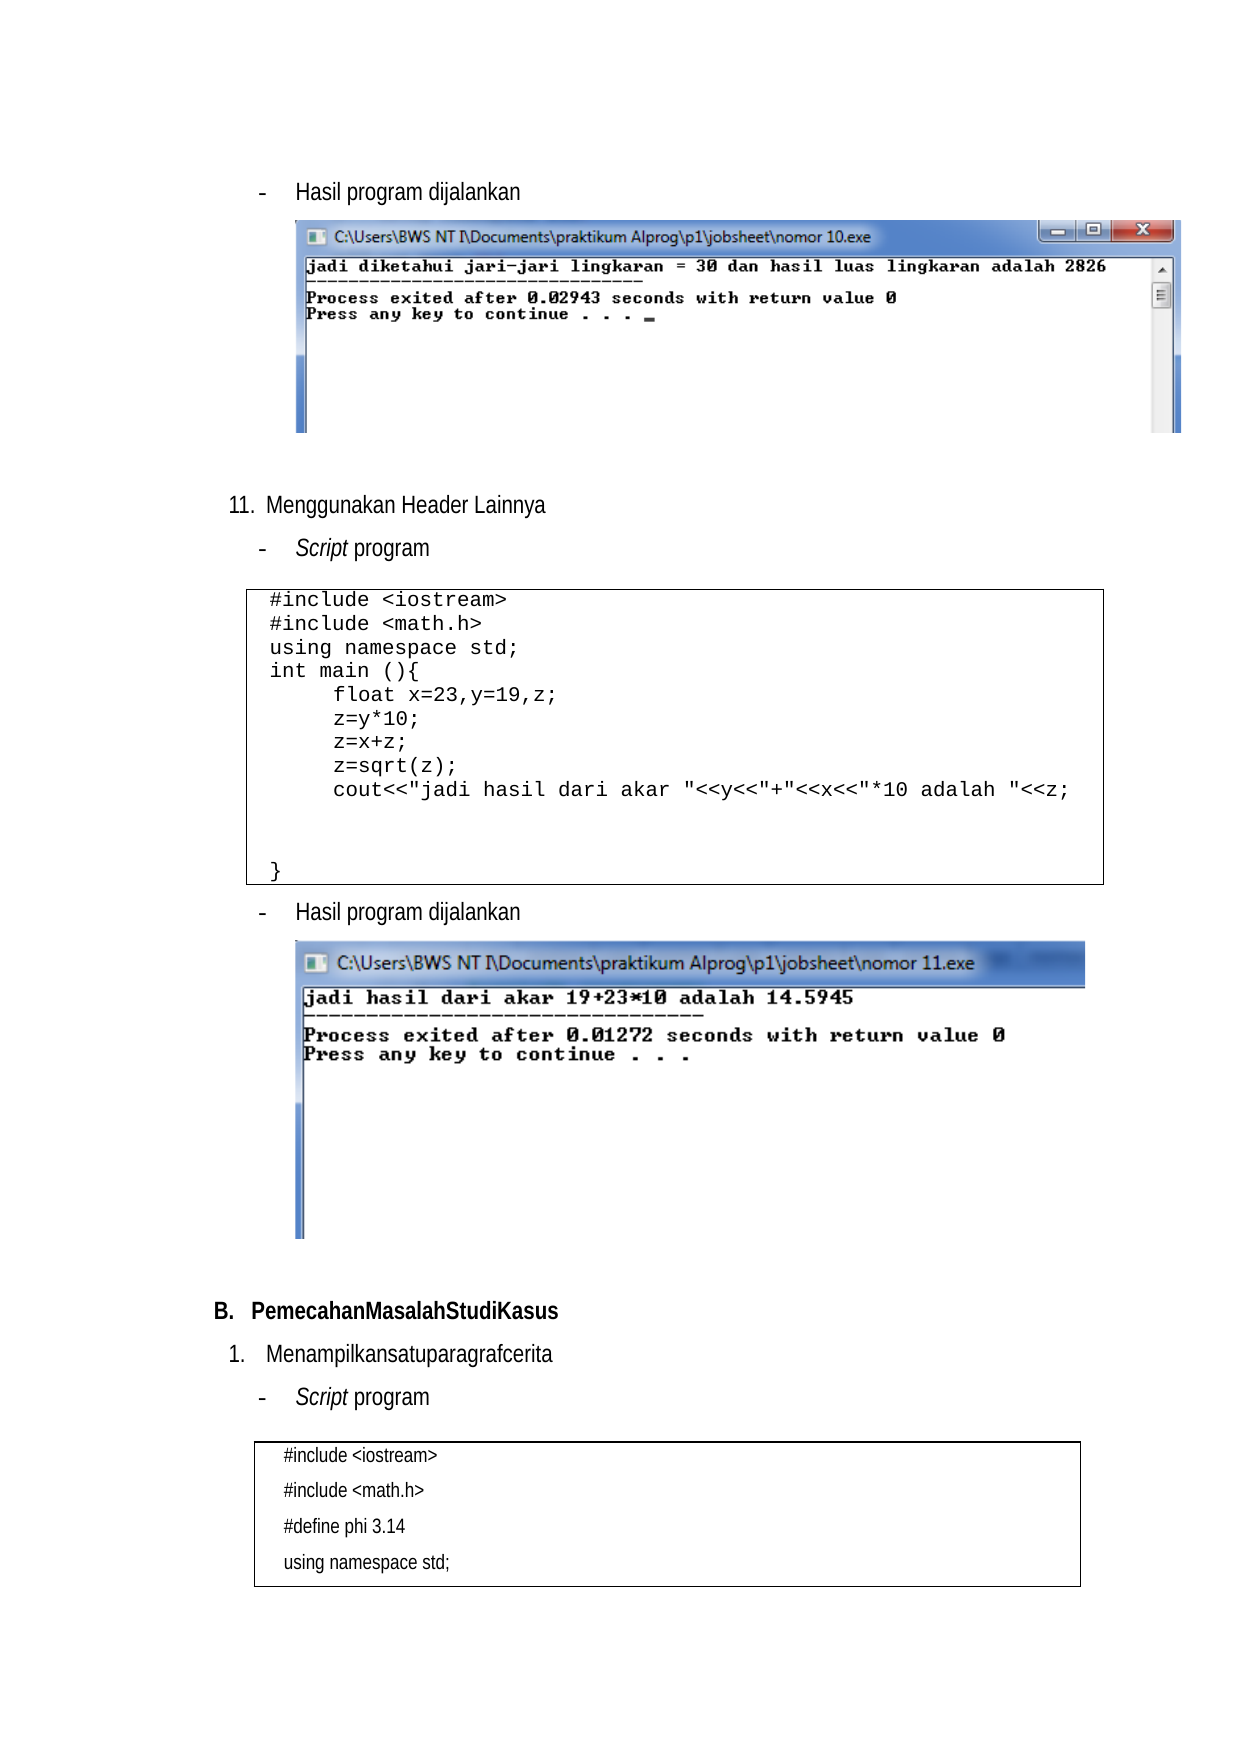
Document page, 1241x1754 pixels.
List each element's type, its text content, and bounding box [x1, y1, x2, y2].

table_header #include <iostream> #include <math.h> using namespace std; int main (){ float x=23,y=19,z; z=y*10; z=x+z; z=sqrt(z); cout<<"jadi hasil dari akar "<<y<<"+"<<x<<"*10 adalah "<<z; } [247, 590, 1103, 883]
list Menggunakan Header Lainnya [228, 490, 1092, 518]
picture [295, 220, 1182, 433]
list Hasil program dijalankan [258, 177, 1092, 206]
list Hasil program dijalankan [258, 897, 1092, 926]
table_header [255, 1443, 1080, 1586]
picture [295, 940, 1085, 1239]
list Script program [258, 533, 1092, 562]
list Script program [258, 1382, 1092, 1410]
list PemecahanMasalahStudiKasus [214, 1296, 1092, 1324]
list Menampilkansatuparagrafcerita [228, 1339, 1092, 1367]
